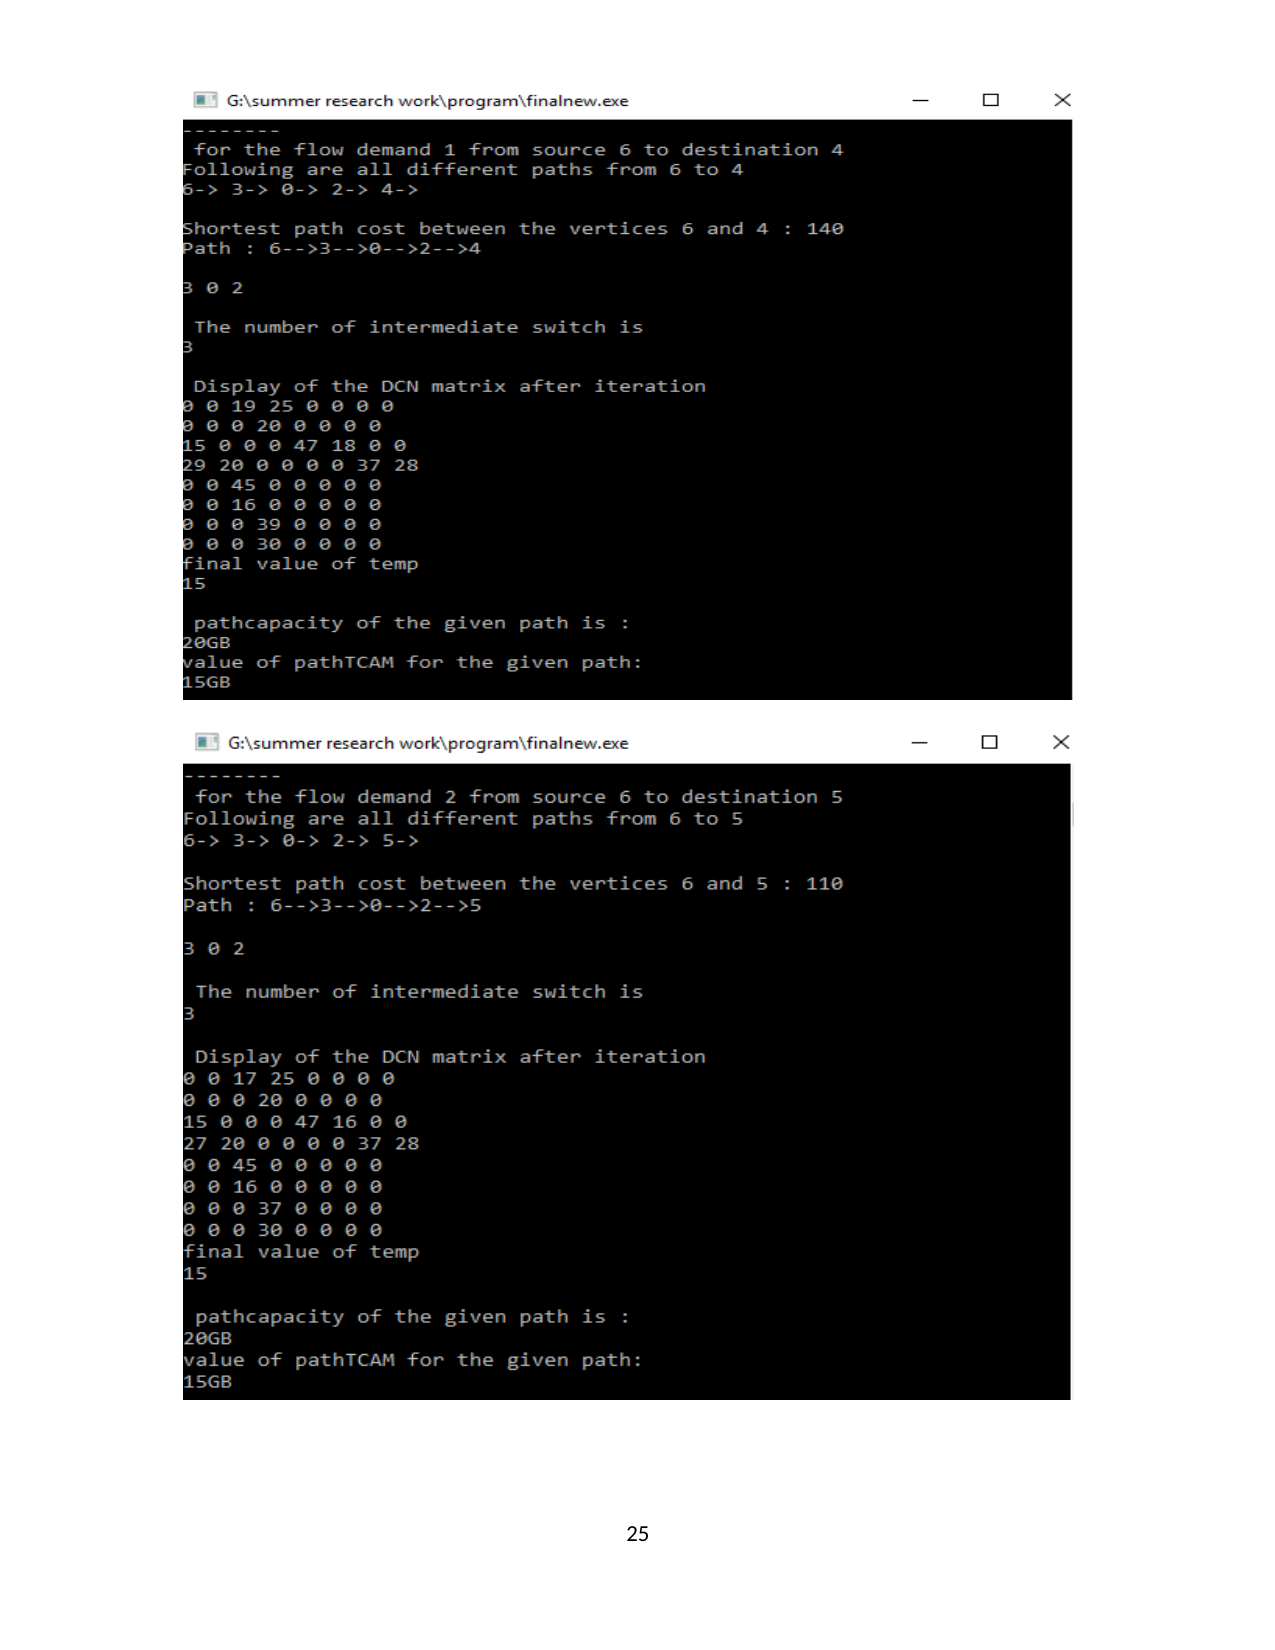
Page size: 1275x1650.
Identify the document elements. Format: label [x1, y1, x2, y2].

picture [183, 726, 1074, 1400]
picture [183, 84, 1074, 700]
